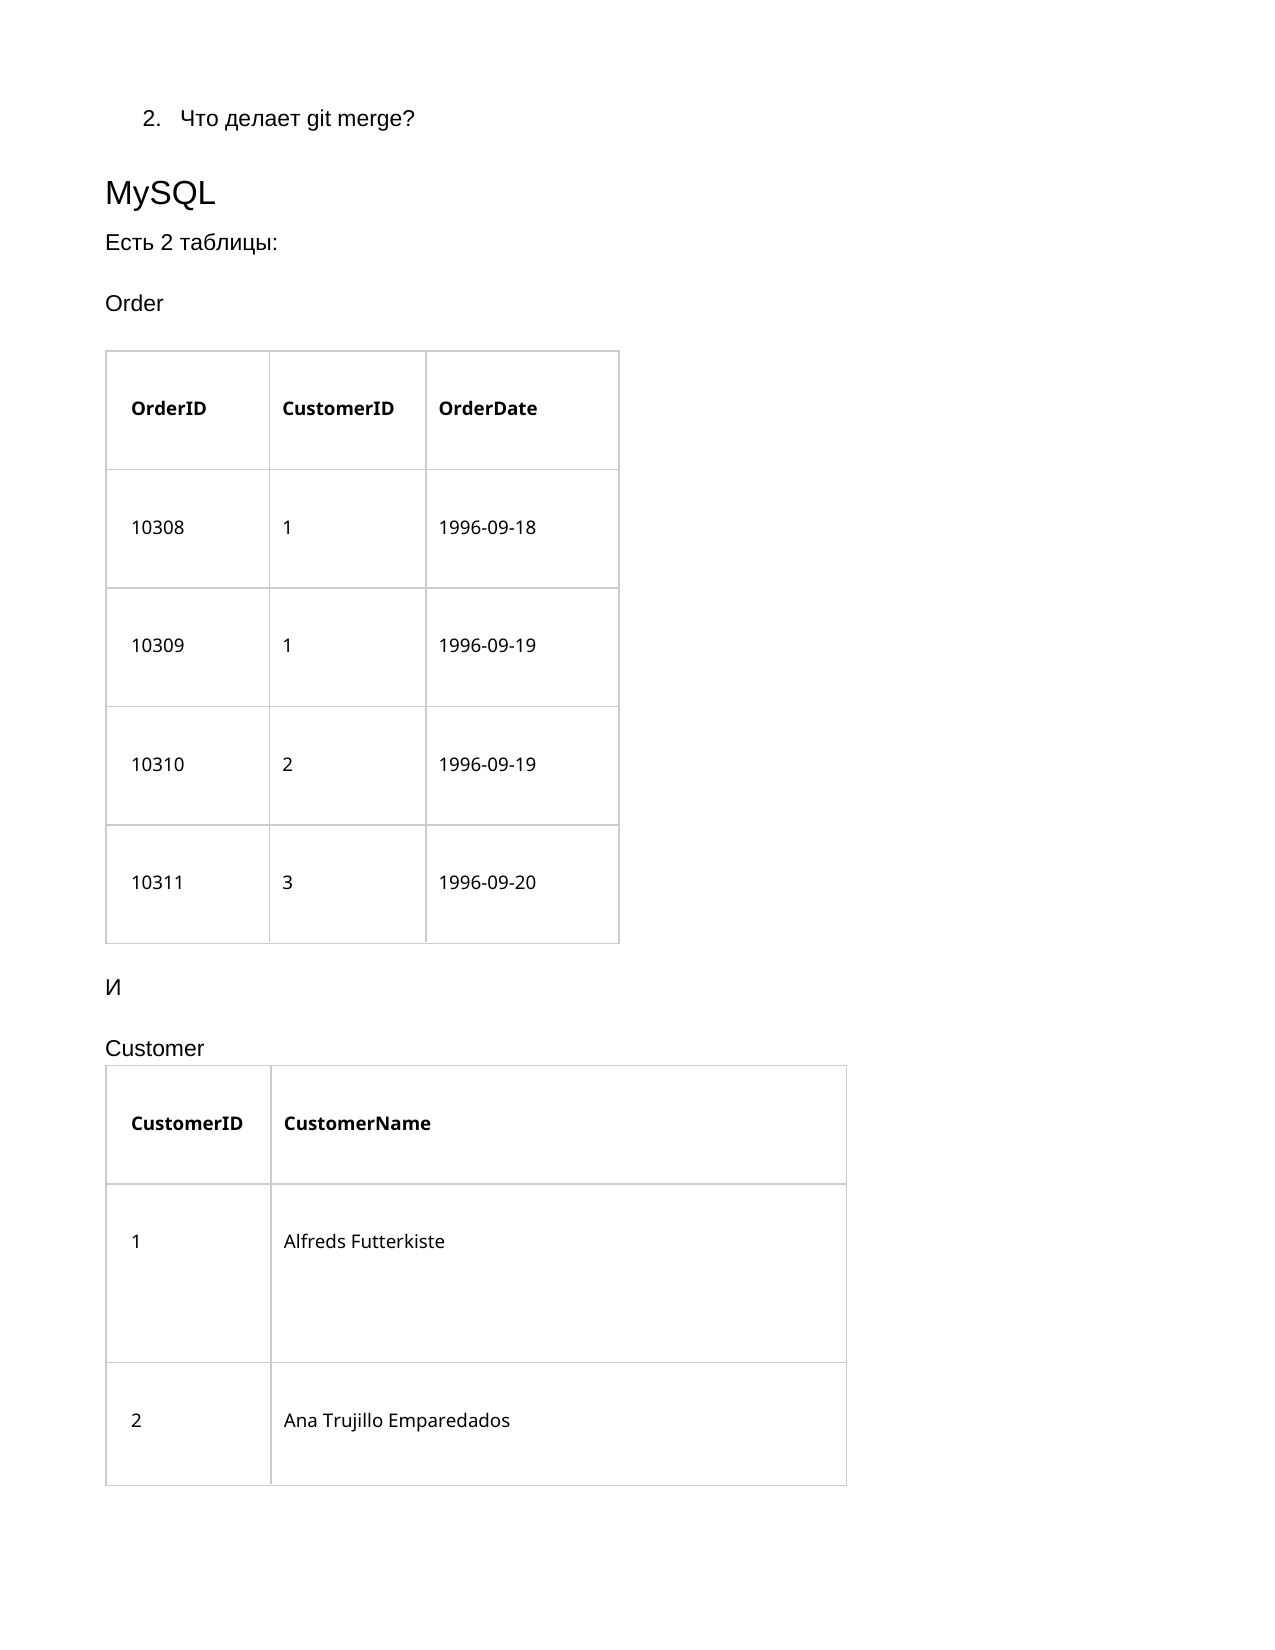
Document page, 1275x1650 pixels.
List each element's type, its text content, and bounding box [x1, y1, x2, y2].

table_header OrderDate [427, 352, 618, 469]
table_cell 1 [107, 1185, 270, 1362]
table_cell 1 [270, 589, 425, 706]
table_header CustomerName [272, 1066, 846, 1183]
table_header OrderID [107, 352, 269, 469]
text Customer [105, 1034, 1192, 1061]
table_cell 1996-09-20 [427, 826, 618, 942]
subtitle MySQL [105, 173, 1192, 211]
table_header CustomerID [270, 352, 425, 469]
table_cell 2 [270, 707, 425, 824]
table_cell 10308 [107, 470, 269, 587]
list Что делает git merge? [142, 105, 1192, 131]
table_cell 3 [270, 826, 425, 942]
table_cell 1 [270, 470, 425, 587]
table_cell 1996-09-19 [427, 589, 618, 706]
text Есть 2 таблицы: [105, 229, 1192, 256]
table_cell 2 [107, 1363, 270, 1484]
table_header CustomerID [107, 1066, 270, 1183]
text И [105, 974, 1192, 1001]
text Order [105, 290, 1192, 316]
table_cell 1996-09-18 [427, 470, 618, 587]
table_cell Alfreds Futterkiste [272, 1185, 846, 1362]
table_cell 10310 [107, 707, 269, 824]
table_cell 10311 [107, 826, 269, 942]
table_cell Ana Trujillo Emparedados [272, 1363, 846, 1484]
table_cell 1996-09-19 [427, 707, 618, 824]
table_cell 10309 [107, 589, 269, 706]
